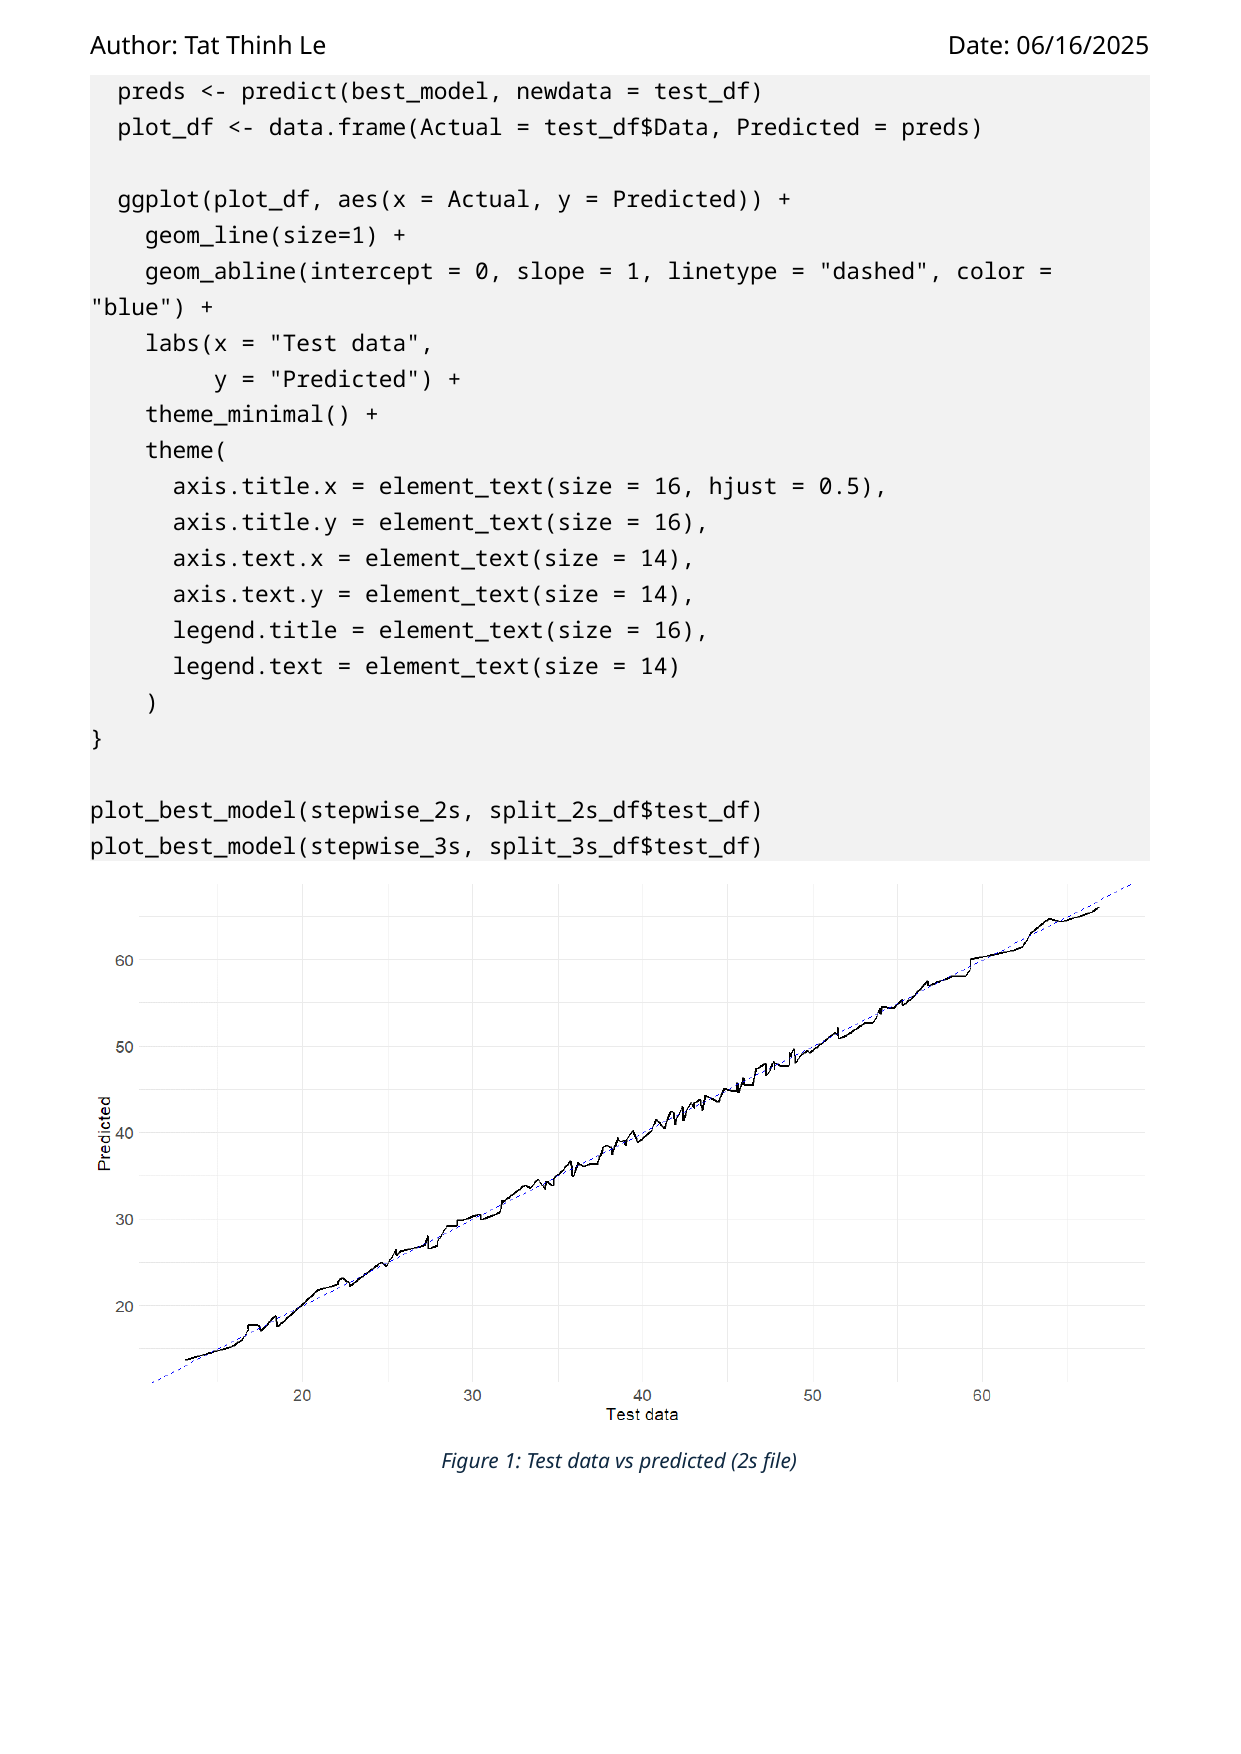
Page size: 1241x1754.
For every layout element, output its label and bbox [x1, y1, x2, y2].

picture [90, 878, 1151, 1429]
